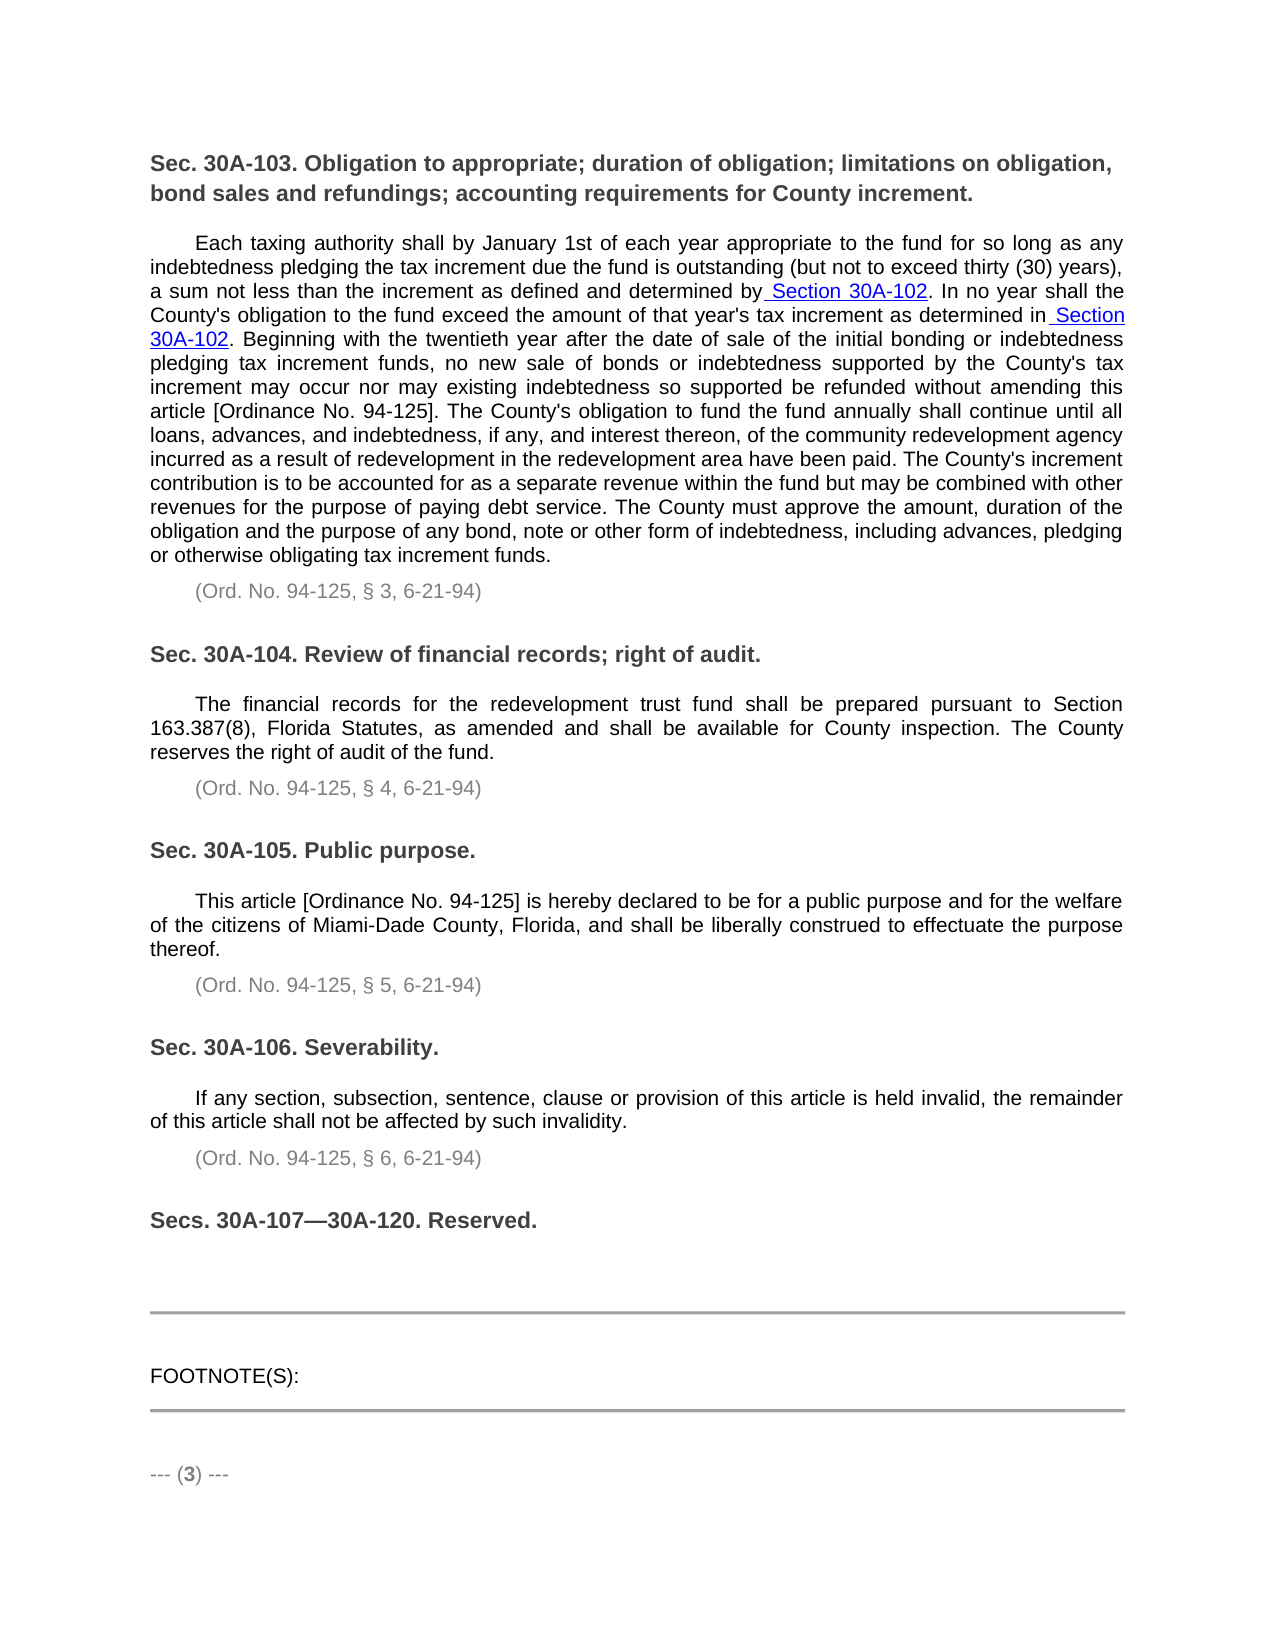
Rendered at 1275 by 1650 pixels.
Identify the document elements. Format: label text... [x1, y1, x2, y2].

text (Ord. No. 94-125, § 3, 6-21-94) [195, 579, 1125, 603]
text The financial records for the redevelopment trust fund shall be prepared pursuant to Section 163.387(8), Florida Statutes, as amended and shall be available for County inspection. The County reserves the right of audit of the fund. [150, 692, 1125, 763]
text Secs. 30A-107—30A-120. Reserved. [150, 1207, 1125, 1234]
text (Ord. No. 94-125, § 5, 6-21-94) [195, 973, 1125, 997]
text This article [Ordinance No. 94-125] is hereby declared to be for a public purpose and for the welfare of the citizens of Miami-Dade County, Florida, and shall be liberally construed to effectuate the purpose thereof. [150, 888, 1125, 960]
text Each taxing authority shall by January 1st of each year appropriate to the fund for so long as any indebtedness pledging the tax increment due the fund is outstanding (but not to exceed thirty (30) years), a sum not less than the increment as defined and determined by Section 30A-102. In no year shall the County's obligation to the fund exceed the amount of that year's tax increment as determined in Section 30A-102. Beginning with the twentieth year after the date of sale of the initial bonding or indebtedness pledging tax increment funds, no new sale of bonds or indebtedness supported by the County's tax increment may occur nor may existing indebtedness so supported be refunded without amending this article [Ordinance No. 94-125]. The County's obligation to fund the fund annually shall continue until all loans, advances, and indebtedness, if any, and interest thereon, of the community redevelopment agency incurred as a result of redevelopment in the redevelopment area have been paid. The County's increment contribution is to be accounted for as a separate revenue within the fund but may be combined with other revenues for the purpose of paying debt service. The County must approve the amount, duration of the obligation and the purpose of any bond, note or other form of indebtedness, including advances, pledging or otherwise obligating tax increment funds. [150, 231, 1125, 567]
text (Ord. No. 94-125, § 4, 6-21-94) [195, 776, 1125, 800]
text Sec. 30A-106. Severability. [150, 1034, 1125, 1061]
text Sec. 30A-105. Public purpose. [150, 837, 1125, 864]
text (Ord. No. 94-125, § 6, 6-21-94) [195, 1146, 1125, 1170]
text If any section, subsection, sentence, clause or provision of this article is held invalid, the remainder of this article shall not be affected by such invalidity. [150, 1085, 1125, 1133]
text Sec. 30A-103. Obligation to appropriate; duration of obligation; limitations on obligation, bond sales and refundings; accounting requirements for County increment. [150, 150, 1125, 207]
text Sec. 30A-104. Review of financial records; right of audit. [150, 641, 1125, 667]
text FOOTNOTE(S): [150, 1364, 1125, 1388]
text --- (3) --- [150, 1462, 1125, 1486]
